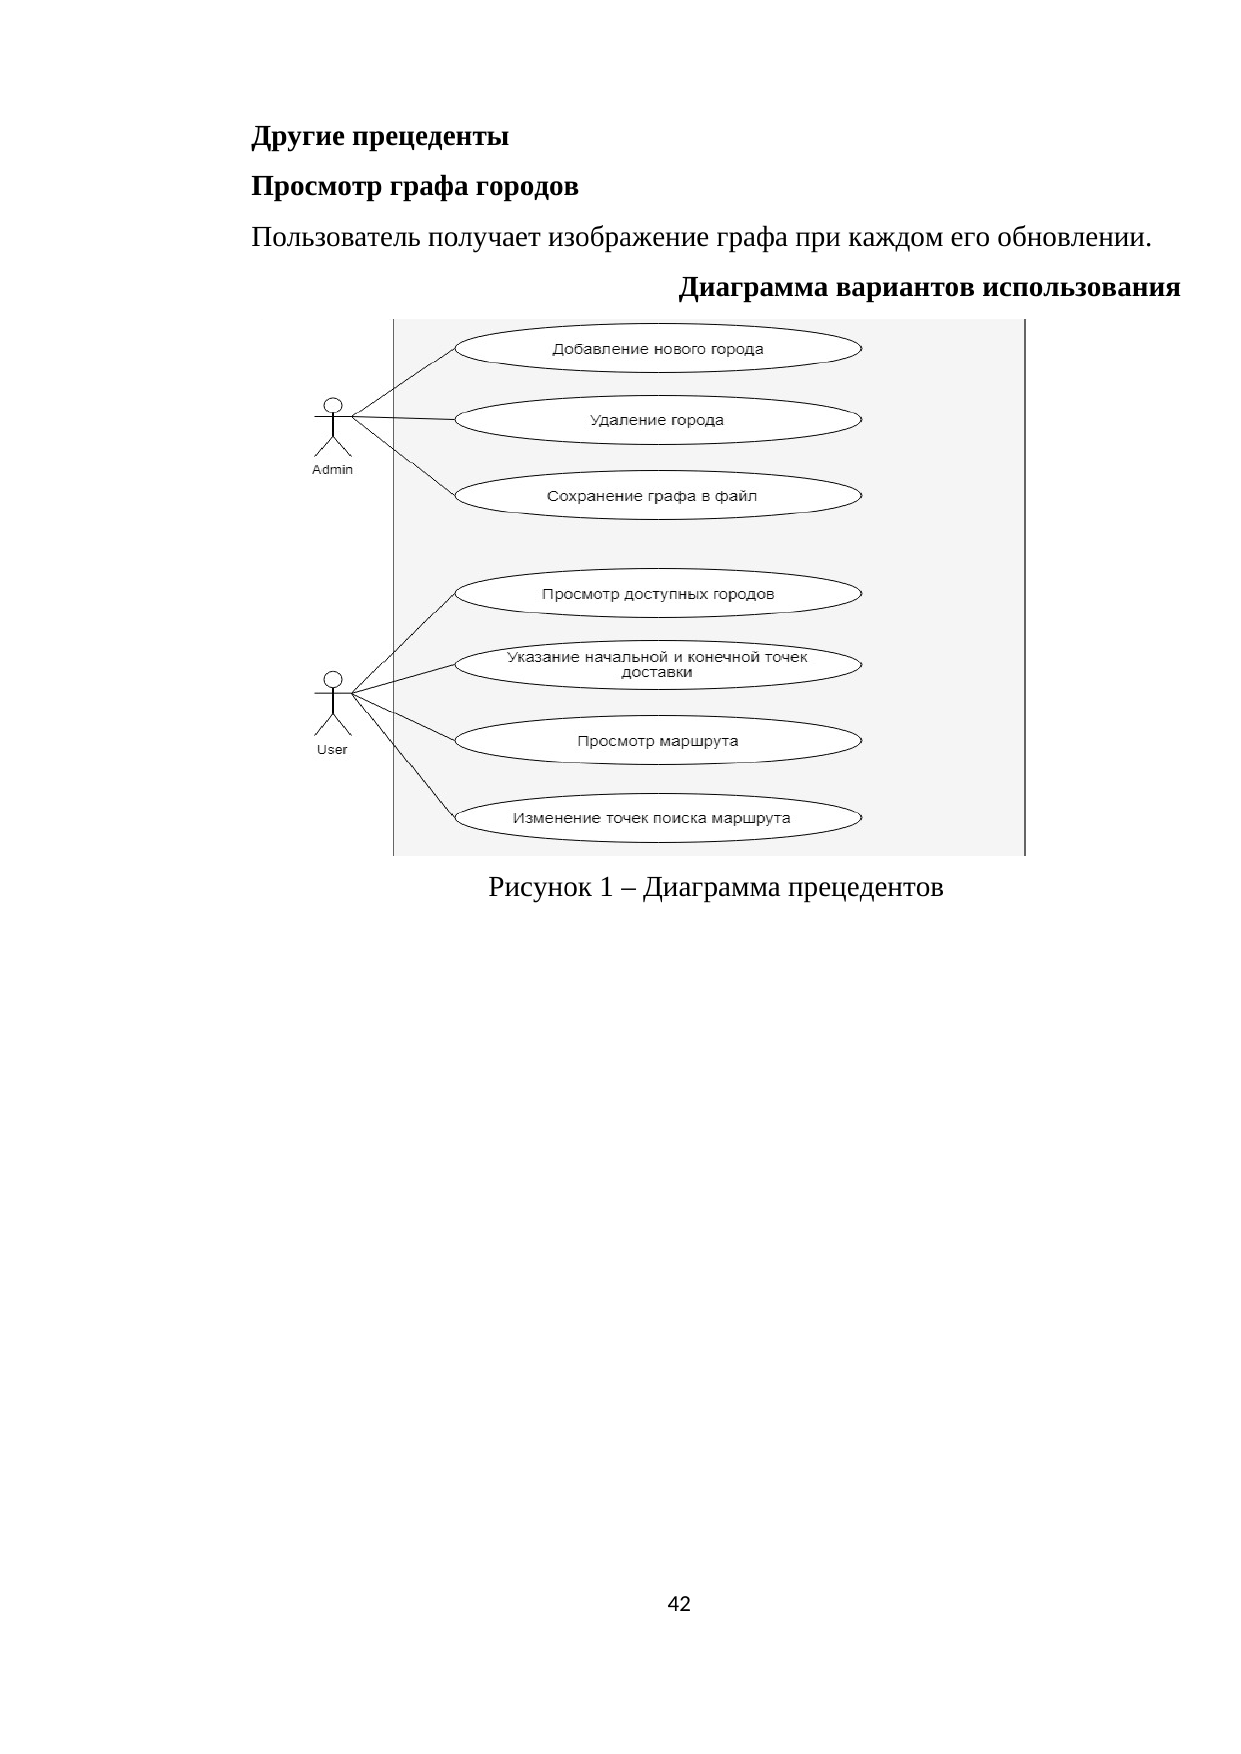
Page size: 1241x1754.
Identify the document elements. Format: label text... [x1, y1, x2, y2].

text Диаграмма вариантов использования [177, 269, 1181, 303]
picture [261, 319, 1097, 856]
text Просмотр графа городов [177, 168, 1181, 202]
text Рисунок 1 – Диаграмма прецедентов [177, 869, 1181, 903]
text Пользователь получает изображение графа при каждом его обновлении. [177, 219, 1181, 252]
text Другие прецеденты [177, 118, 1181, 152]
